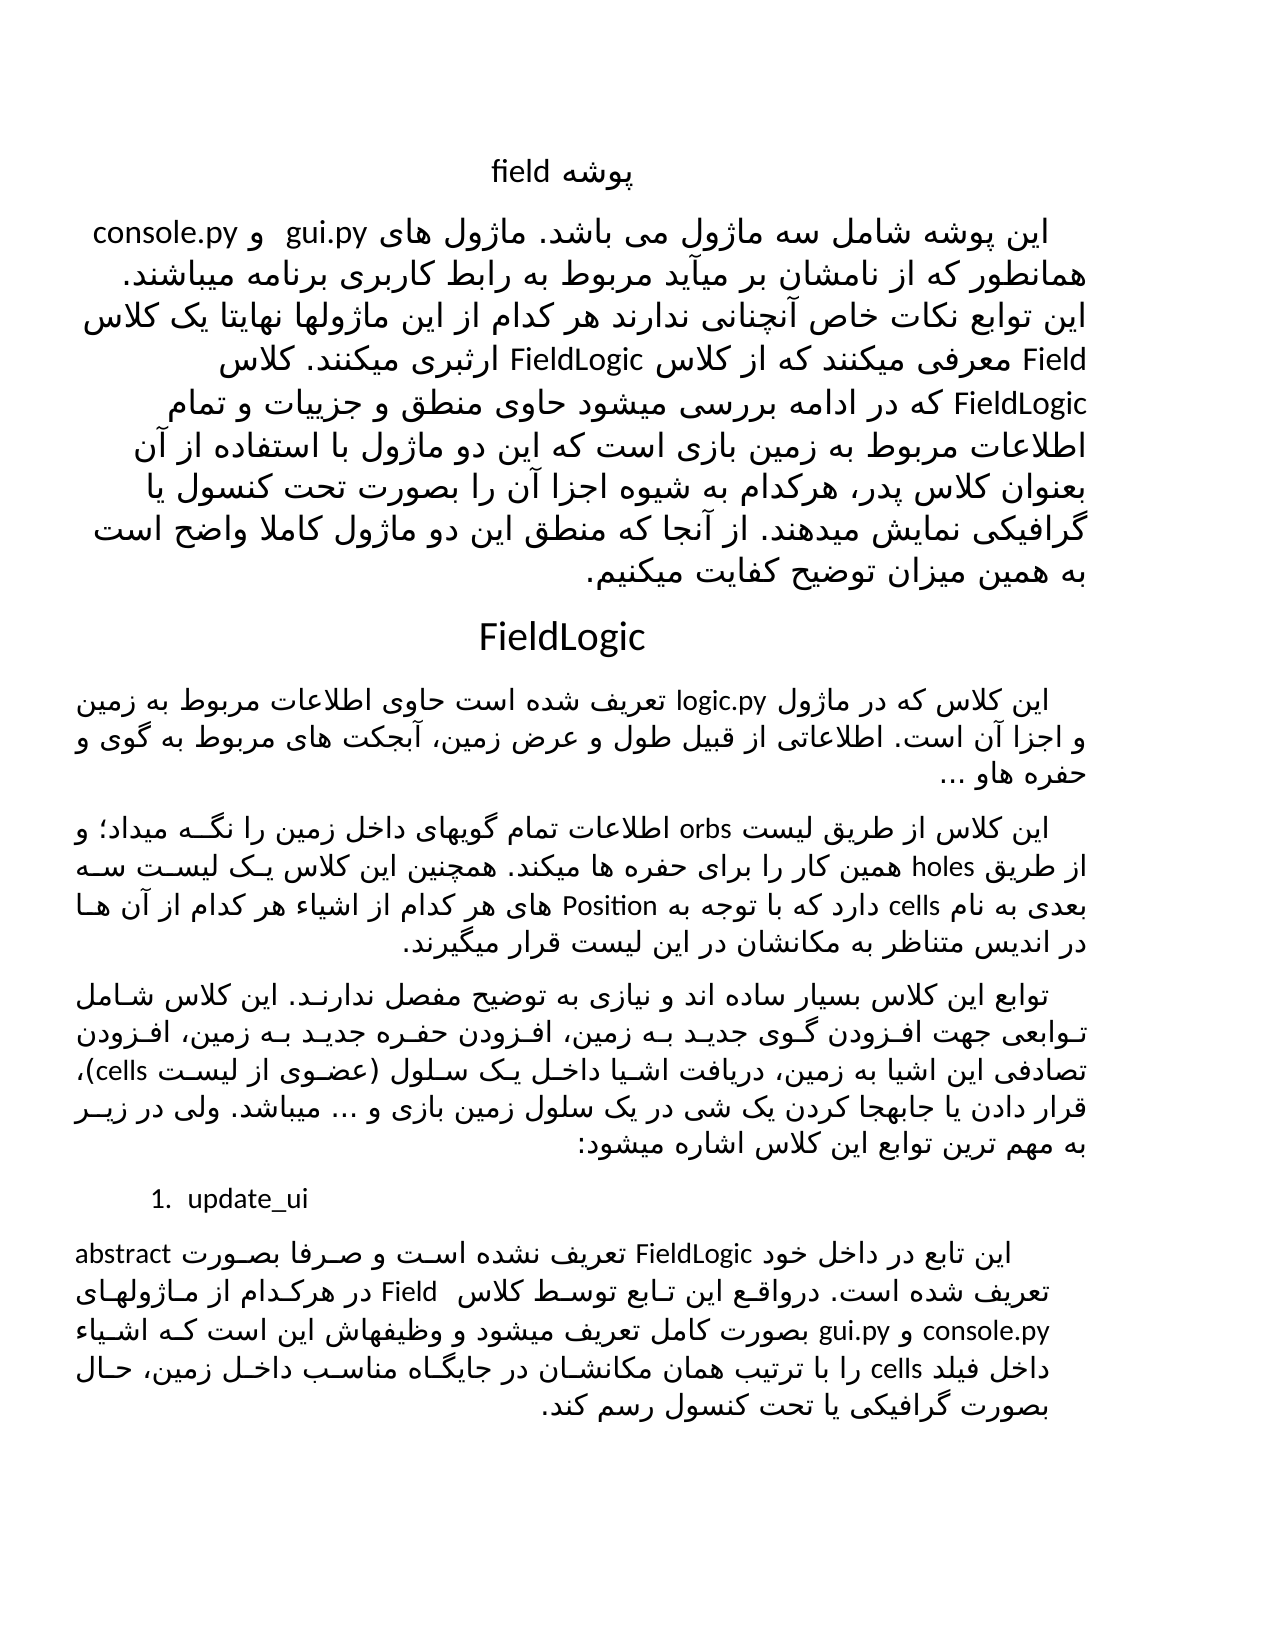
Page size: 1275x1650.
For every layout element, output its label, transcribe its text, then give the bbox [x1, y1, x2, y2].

text FieldLogic [75, 610, 1087, 661]
list update_ui [150, 1180, 1125, 1216]
text این پوشه شامل سه ماژول می باشد. ماژول های gui.py و console.py همانطور که از نامشان بر میآید مربوط به رابط کاربری برنامه میباشند. این توابع نکات خاص آنچنانی ندارند هر کدام از این ماژولها نهایتا یک کلاس Field معرفی میکنند که از کلاس FieldLogic ارثبری میکنند. کلاس FieldLogic که در ادامه بررسی میشود حاوی منطق و جزییات و تمام اطلاعات مربوط به زمین بازی است که این دو ماژول با استفاده از آن بعنوان کلاس پدر، هرکدام به شیوه اجزا آن را بصورت تحت کنسول یا گرافیکی نمایش میدهند. از آنجا که منطق این دو ماژول کاملا واضح است به همین میزان توضیح کفایت میکنیم. [75, 211, 1087, 591]
text این تابع در داخل خود FieldLogic تعریف نشده است و صرفا بصورت abstract تعریف شده است. درواقع این تابع توسط کلاس Field در هرکدام از ماژولهای console.py و gui.py بصورت کامل تعریف میشود و وظیفهاش این است که اشیاء داخل فیلد cells را با ترتیب همان مکانشان در جایگاه مناسب داخل زمین، حال بصورت گرافیکی یا تحت کنسول رسم کند. [75, 1235, 1050, 1423]
text پوشه field [75, 150, 1087, 191]
text توابع این کلاس بسیار ساده اند و نیازی به توضیح مفصل ندارند. این کلاس شامل توابعی جهت افزودن گوی جدید به زمین، افزودن حفره جدید به زمین، افزودن تصادفی این اشیا به زمین، دریافت اشیا داخل یک سلول (عضوی از لیست cells)، قرار دادن یا جابهجا کردن یک شی در یک سلول زمین بازی و ... میباشد. ولی در زیر به مهم ترین توابع این کلاس اشاره میشود: [75, 978, 1087, 1161]
text این کلاس که در ماژول logic.py تعریف شده است حاوی اطلاعات مربوط به زمین و اجزا آن است. اطلاعاتی از قبیل طول و عرض زمین، آبجکت های مربوط به گوی و حفره هاو ... [75, 682, 1087, 791]
text این کلاس از طریق لیست orbs اطلاعات تمام گویهای داخل زمین را نگه میداد؛ و از طریق holes همین کار را برای حفره ها میکند. همچنین این کلاس یک لیست سه بعدی به نام cells دارد که با توجه به Position های هر کدام از اشیاء هر کدام از آن ها در اندیس متناظر به مکانشان در این لیست قرار میگیرند. [75, 810, 1087, 959]
